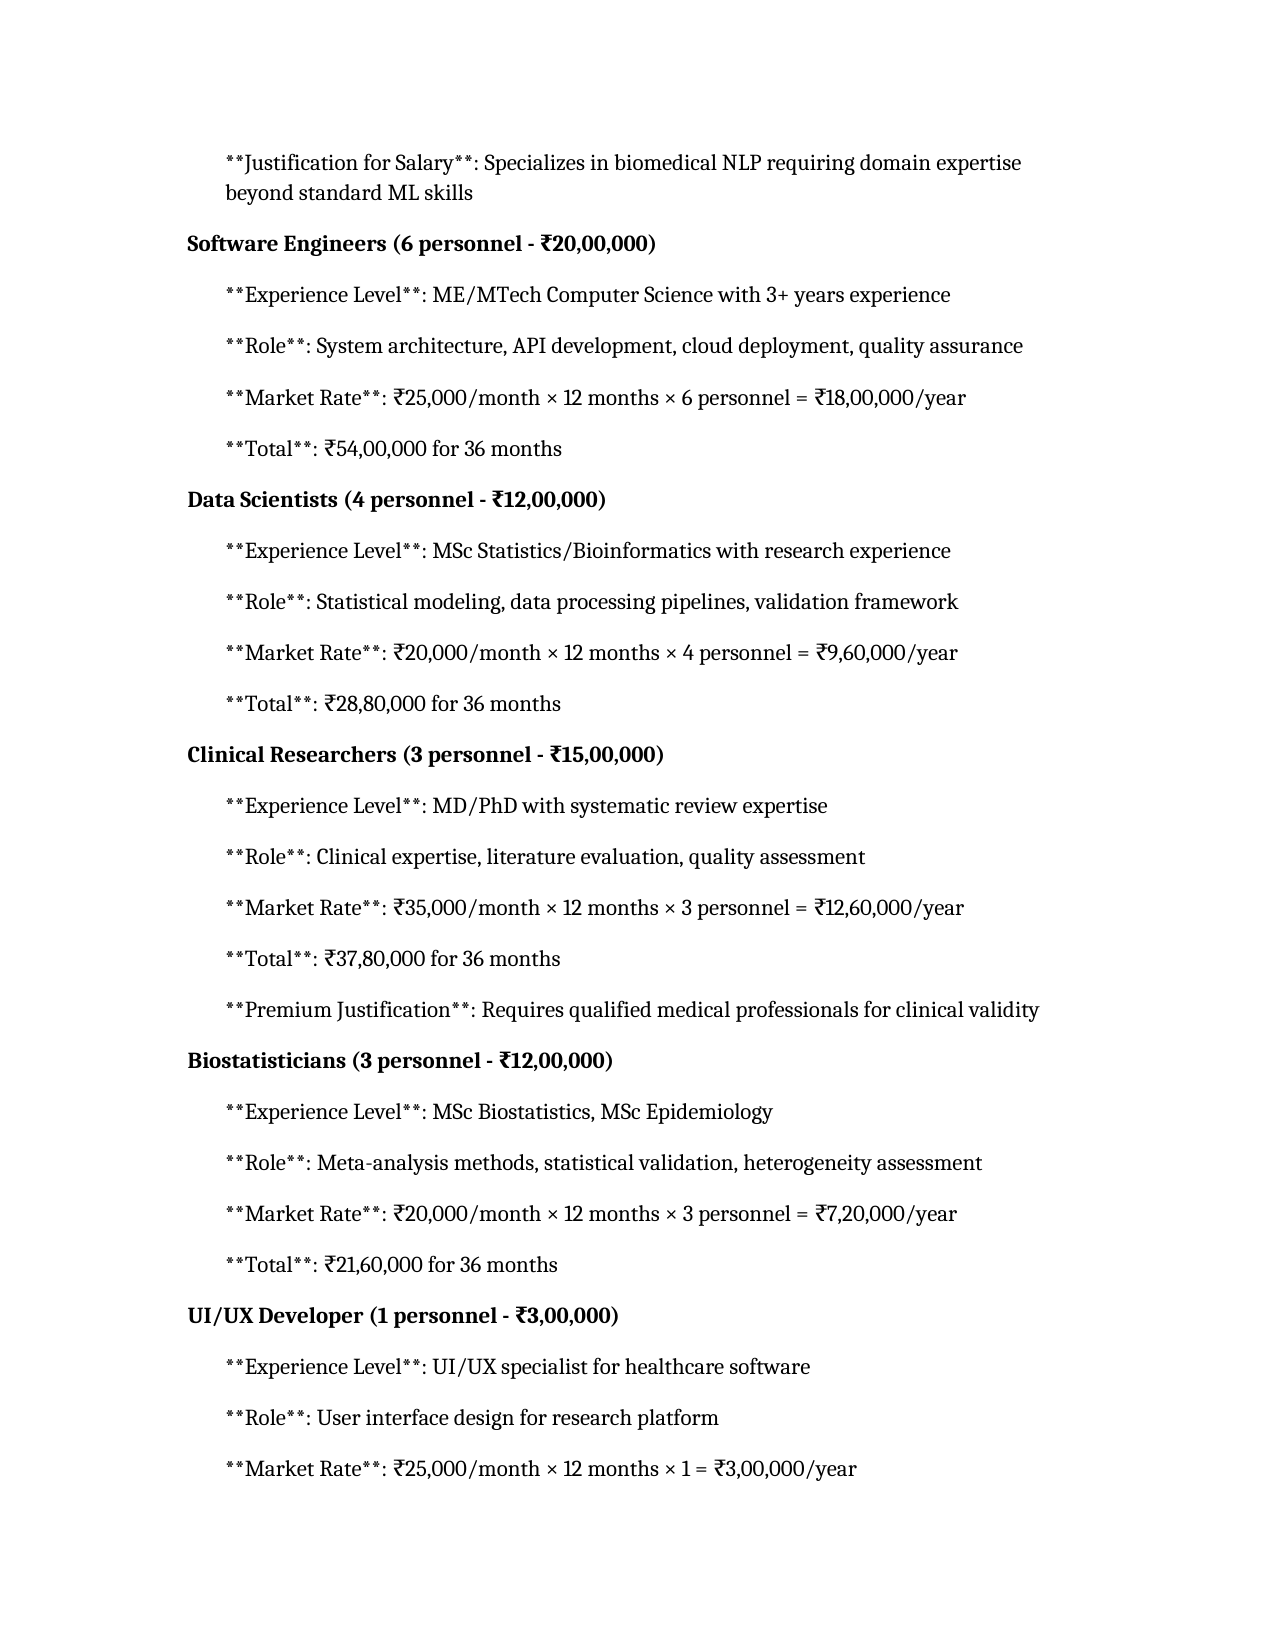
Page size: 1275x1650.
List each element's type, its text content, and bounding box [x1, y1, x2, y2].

text **Role**: Meta-analysis methods, statistical validation, heterogeneity assessment [225, 1150, 1087, 1176]
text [225, 1456, 1087, 1483]
text **Experience Level**: ME/MTech Computer Science with 3+ years experience [225, 282, 1087, 309]
text **Experience Level**: MSc Statistics/Bioinformatics with research experience [225, 537, 1087, 564]
text **Total**: ₹37,80,000 for 36 months [225, 946, 1087, 972]
text **Role**: Statistical modeling, data processing pipelines, validation framework [225, 588, 1087, 615]
text Biostatisticians (3 personnel - ₹12,00,000) [187, 1048, 1087, 1074]
text **Premium Justification**: Requires qualified medical professionals for clinical validity [225, 997, 1087, 1023]
text **Experience Level**: MD/PhD with systematic review expertise [225, 793, 1087, 819]
text Clinical Researchers (3 personnel - ₹15,00,000) [187, 742, 1087, 768]
text **Experience Level**: MSc Biostatistics, MSc Epidemiology [225, 1099, 1087, 1125]
text **Total**: ₹21,60,000 for 36 months [225, 1252, 1087, 1278]
text **Role**: System architecture, API development, cloud deployment, quality assurance [225, 333, 1087, 360]
text Data Scientists (4 personnel - ₹12,00,000) [187, 486, 1087, 513]
text **Justification for Salary**: Specializes in biomedical NLP requiring domain expertise beyond standard ML skills [225, 150, 1087, 207]
text **Role**: User interface design for research platform [225, 1405, 1087, 1432]
text **Experience Level**: UI/UX specialist for healthcare software [225, 1354, 1087, 1381]
text **Total**: ₹54,00,000 for 36 months [225, 435, 1087, 462]
text UI/UX Developer (1 personnel - ₹3,00,000) [187, 1303, 1087, 1329]
text **Market Rate**: ₹35,000/month × 12 months × 3 personnel = ₹12,60,000/year [225, 895, 1087, 921]
text **Market Rate**: ₹25,000/month × 12 months × 6 personnel = ₹18,00,000/year [225, 384, 1087, 411]
text **Market Rate**: ₹20,000/month × 12 months × 4 personnel = ₹9,60,000/year [225, 639, 1087, 666]
text **Role**: Clinical expertise, literature evaluation, quality assessment [225, 844, 1087, 870]
text Software Engineers (6 personnel - ₹20,00,000) [187, 231, 1087, 258]
text **Market Rate**: ₹20,000/month × 12 months × 3 personnel = ₹7,20,000/year [225, 1201, 1087, 1227]
text **Total**: ₹28,80,000 for 36 months [225, 691, 1087, 717]
